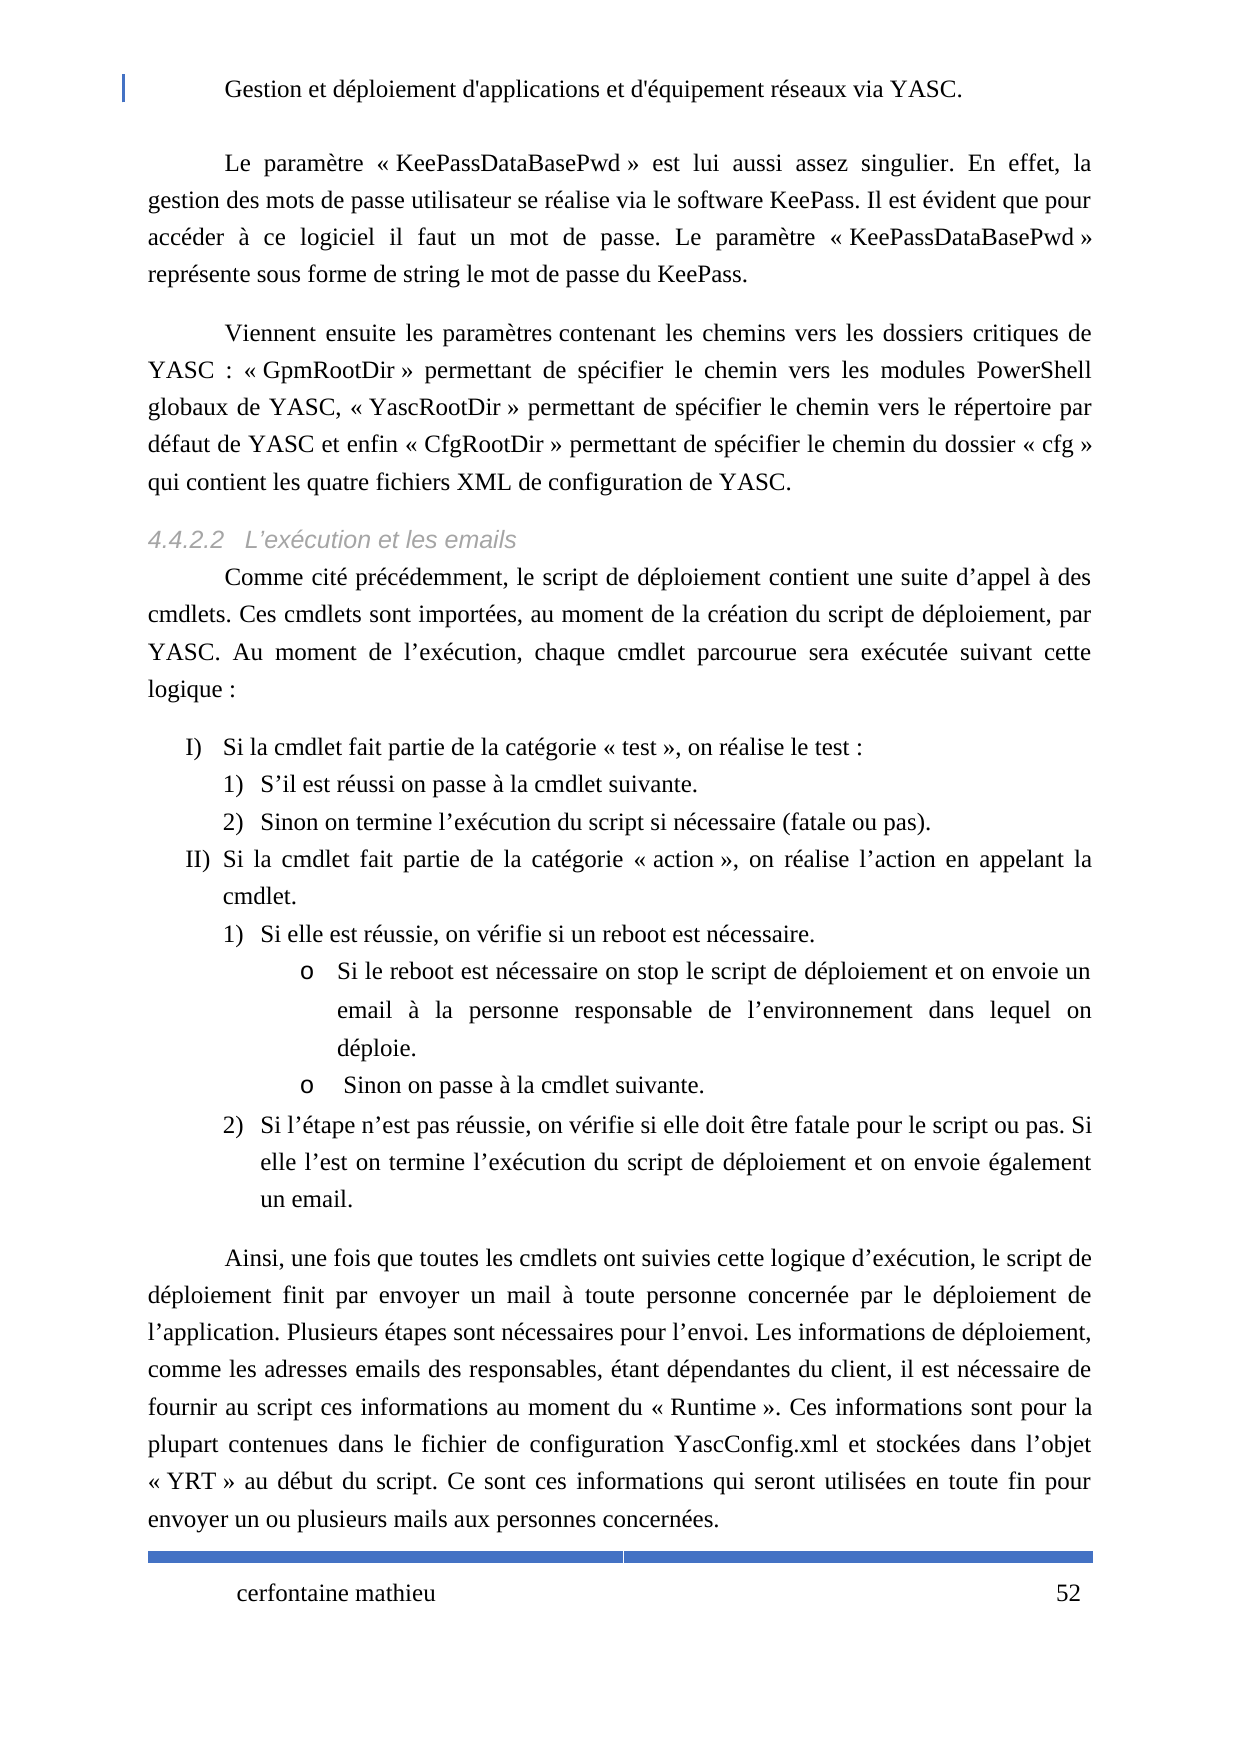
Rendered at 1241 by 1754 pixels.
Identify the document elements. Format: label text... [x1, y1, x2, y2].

text Ainsi, une fois que toutes les cmdlets ont suivies cette logique d’exécution, le script de déploiement finit par envoyer un mail à toute personne concernée par le déploiement de l’application. Plusieurs étapes sont nécessaires pour l’envoi. Les informations de déploiement, comme les adresses emails des responsables, étant dépendantes du client, il est nécessaire de fournir au script ces informations au moment du « Runtime ». Ces informations sont pour la plupart contenues dans le fichier de configuration YascConfig.xml et stockées dans l’objet « YRT » au début du script. Ce sont ces informations qui seront utilisées en toute fin pour envoyer un ou plusieurs mails aux personnes concernées. [148, 1243, 1093, 1532]
list Si l’étape n’est pas réussie, on vérifie si elle doit être fatale pour le script ou pas. Si elle l’est on termine l’exécution du script de déploiement et on envoie également un email. [223, 1110, 1093, 1213]
list Sinon on termine l’exécution du script si nécessaire (fatale ou pas). [223, 807, 1093, 836]
subtitle L’exécution et les emails [148, 525, 1093, 554]
list Si elle est réussie, on vérifie si un reboot est nécessaire. [223, 919, 1093, 947]
text Comme cité précédemment, le script de déploiement contient une suite d’appel à des cmdlets. Ces cmdlets sont importées, au moment de la création du script de déploiement, par YASC. Au moment de l’exécution, chaque cmdlet parcourue sera exécutée suivant cette logique : [148, 562, 1093, 703]
list Si la cmdlet fait partie de la catégorie « action », on réalise l’action en appelant la cmdlet. [185, 844, 1093, 910]
list Sinon on passe à la cmdlet suivante. [299, 1070, 1093, 1101]
list Si la cmdlet fait partie de la catégorie « test », on réalise le test : [185, 732, 1093, 761]
list Si le reboot est nécessaire on stop le script de déploiement et on envoie un email à la personne responsable de l’environnement dans lequel on déploie. [299, 956, 1093, 1061]
text Le paramètre « KeePassDataBasePwd » est lui aussi assez singulier. En effet, la gestion des mots de passe utilisateur se réalise via le software KeePass. Il est évident que pour accéder à ce logiciel il faut un mot de passe. Le paramètre « KeePassDataBasePwd » représente sous forme de string le mot de passe du KeePass. [148, 148, 1093, 288]
text Viennent ensuite les paramètres contenant les chemins vers les dossiers critiques de YASC : « GpmRootDir » permettant de spécifier le chemin vers les modules PowerShell globaux de YASC, « YascRootDir » permettant de spécifier le chemin vers le répertoire par défaut de YASC et enfin « CfgRootDir » permettant de spécifier le chemin du dossier « cfg » qui contient les quatre fichiers XML de configuration de YASC. [148, 318, 1093, 496]
list S’il est réussi on passe à la cmdlet suivante. [223, 769, 1093, 798]
